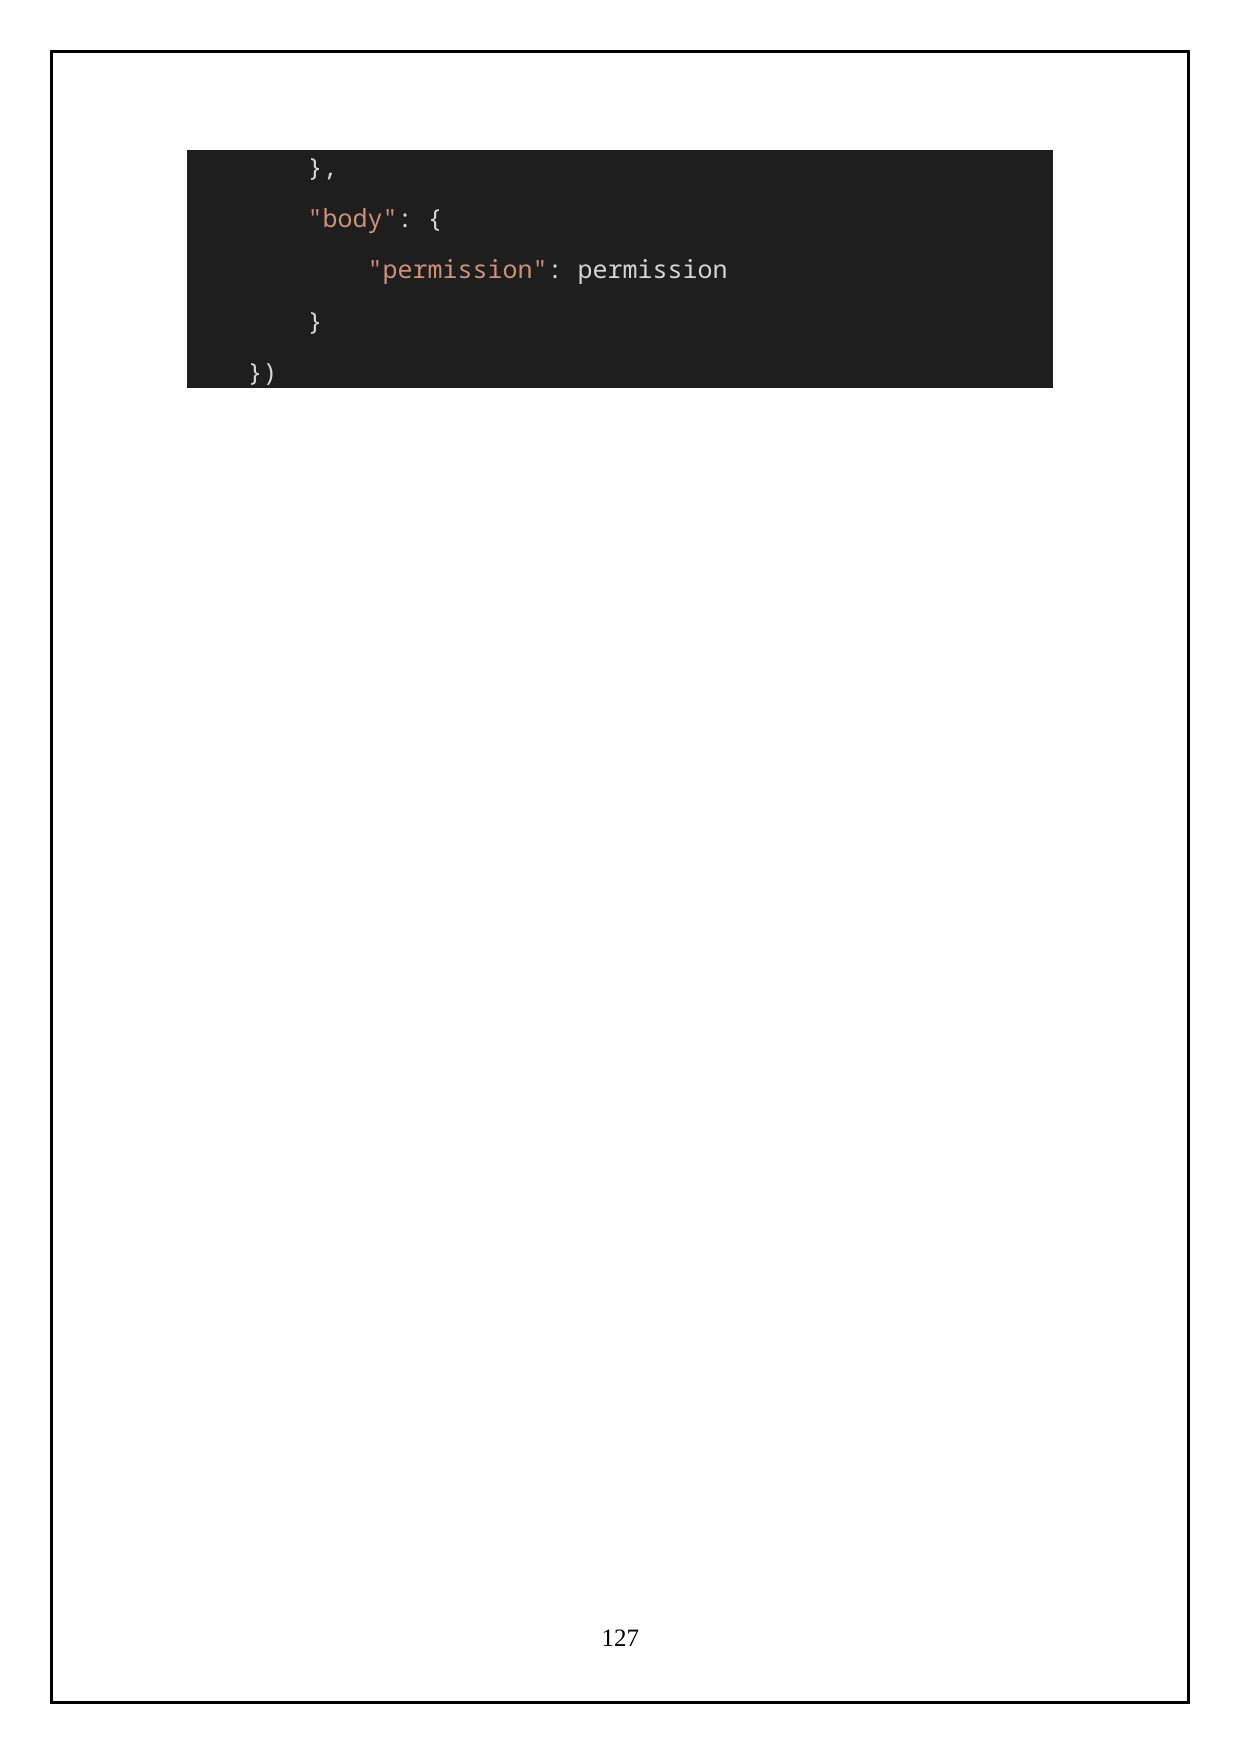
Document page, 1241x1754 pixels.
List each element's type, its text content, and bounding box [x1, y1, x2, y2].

text }) [187, 354, 1053, 388]
text } [187, 303, 1053, 337]
text "permission": permission [187, 252, 1053, 286]
text }, [187, 150, 1053, 184]
text "body": { [187, 201, 1053, 235]
